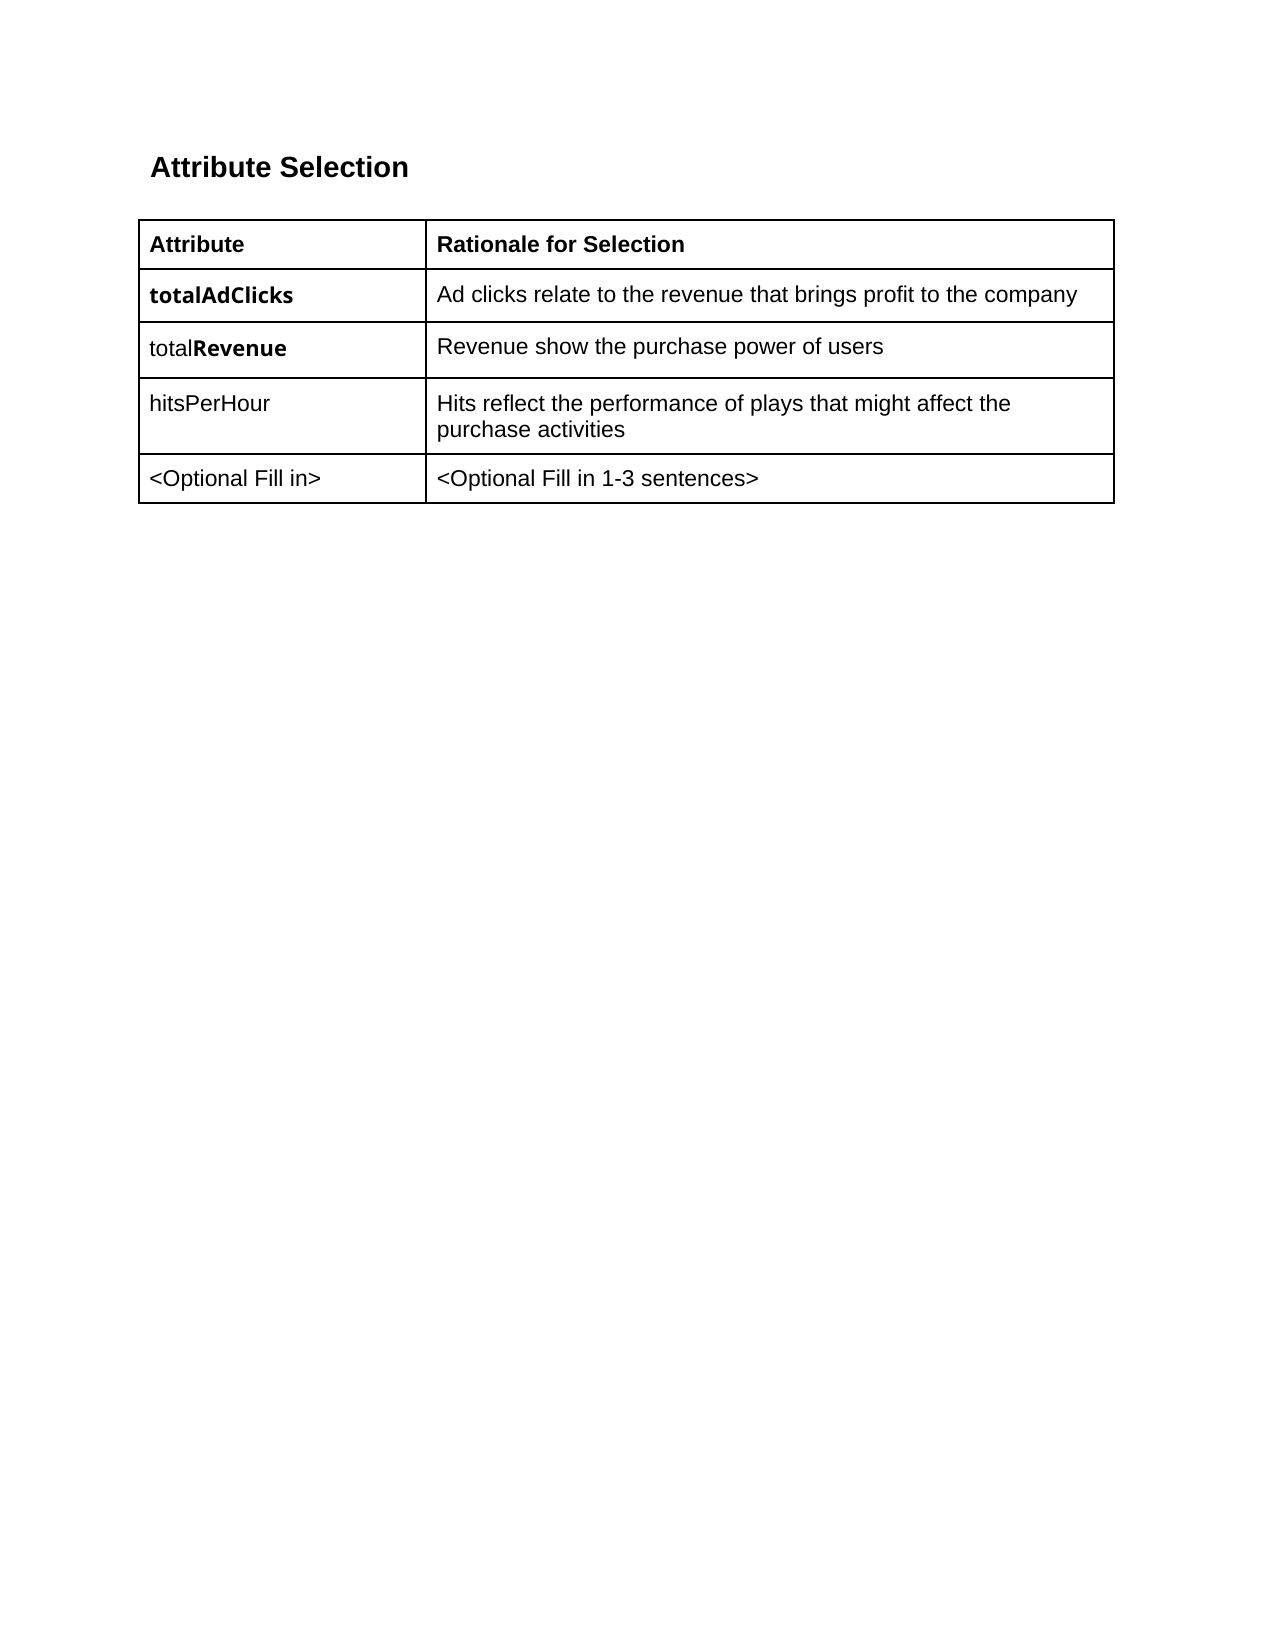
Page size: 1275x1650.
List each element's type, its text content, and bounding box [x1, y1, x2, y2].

table_cell Ad clicks relate to the revenue that brings profit to the company [427, 270, 1113, 321]
table_header Attribute [140, 221, 425, 268]
table_cell <Optional Fill in> [140, 455, 425, 502]
text Attribute Selection [150, 150, 1125, 183]
table_cell totalRevenue [140, 323, 425, 377]
table_cell Hits reflect the performance of plays that might affect the purchase activities [427, 379, 1113, 453]
table_header Rationale for Selection [427, 221, 1113, 268]
table_cell <Optional Fill in 1-3 sentences> [427, 455, 1113, 502]
table_cell Revenue show the purchase power of users [427, 323, 1113, 377]
table_cell hitsPerHour [140, 379, 425, 453]
table_cell totalAdClicks [140, 270, 425, 321]
